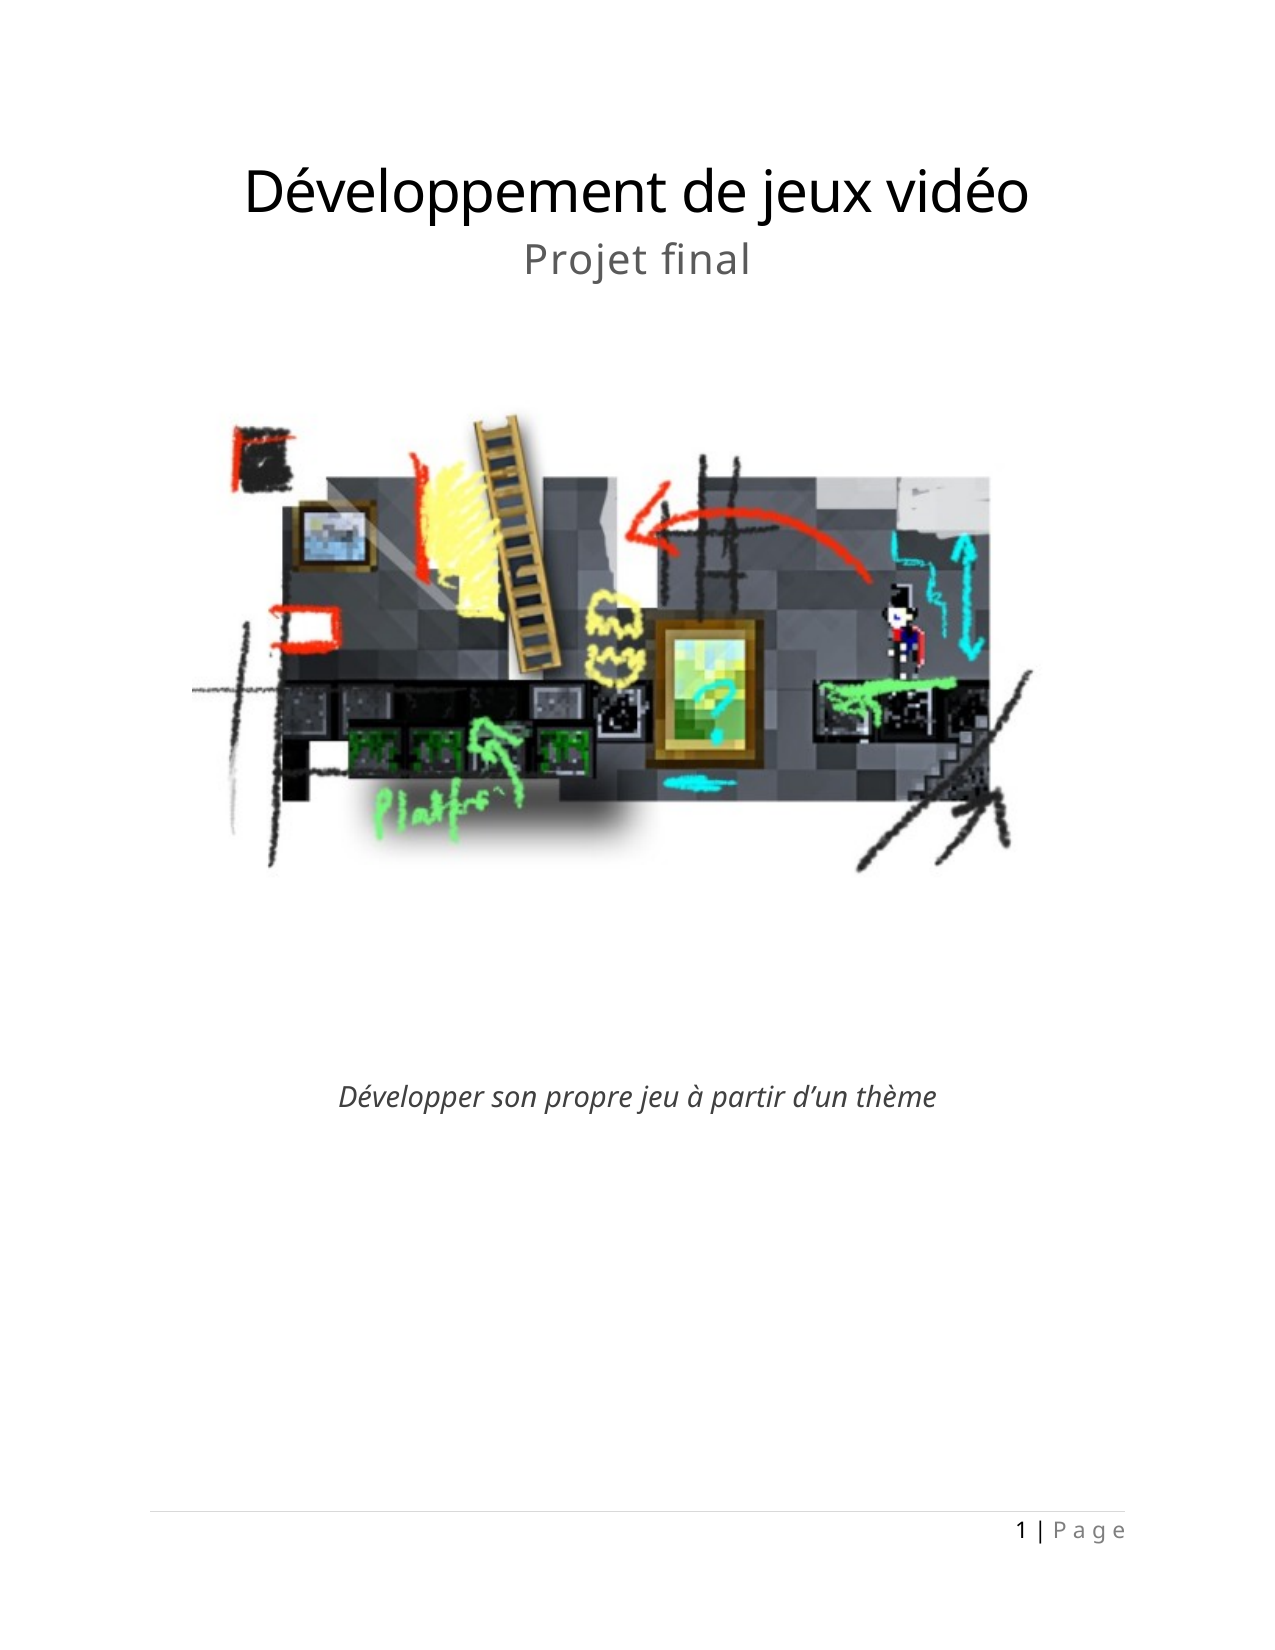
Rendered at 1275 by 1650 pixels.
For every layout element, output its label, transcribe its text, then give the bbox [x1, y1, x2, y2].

subtitle Projet final [150, 229, 1125, 286]
text Développer son propre jeu à partir d’un thème [150, 1076, 1125, 1116]
picture [192, 389, 1083, 890]
title Développement de jeux vidéo [150, 150, 1125, 229]
